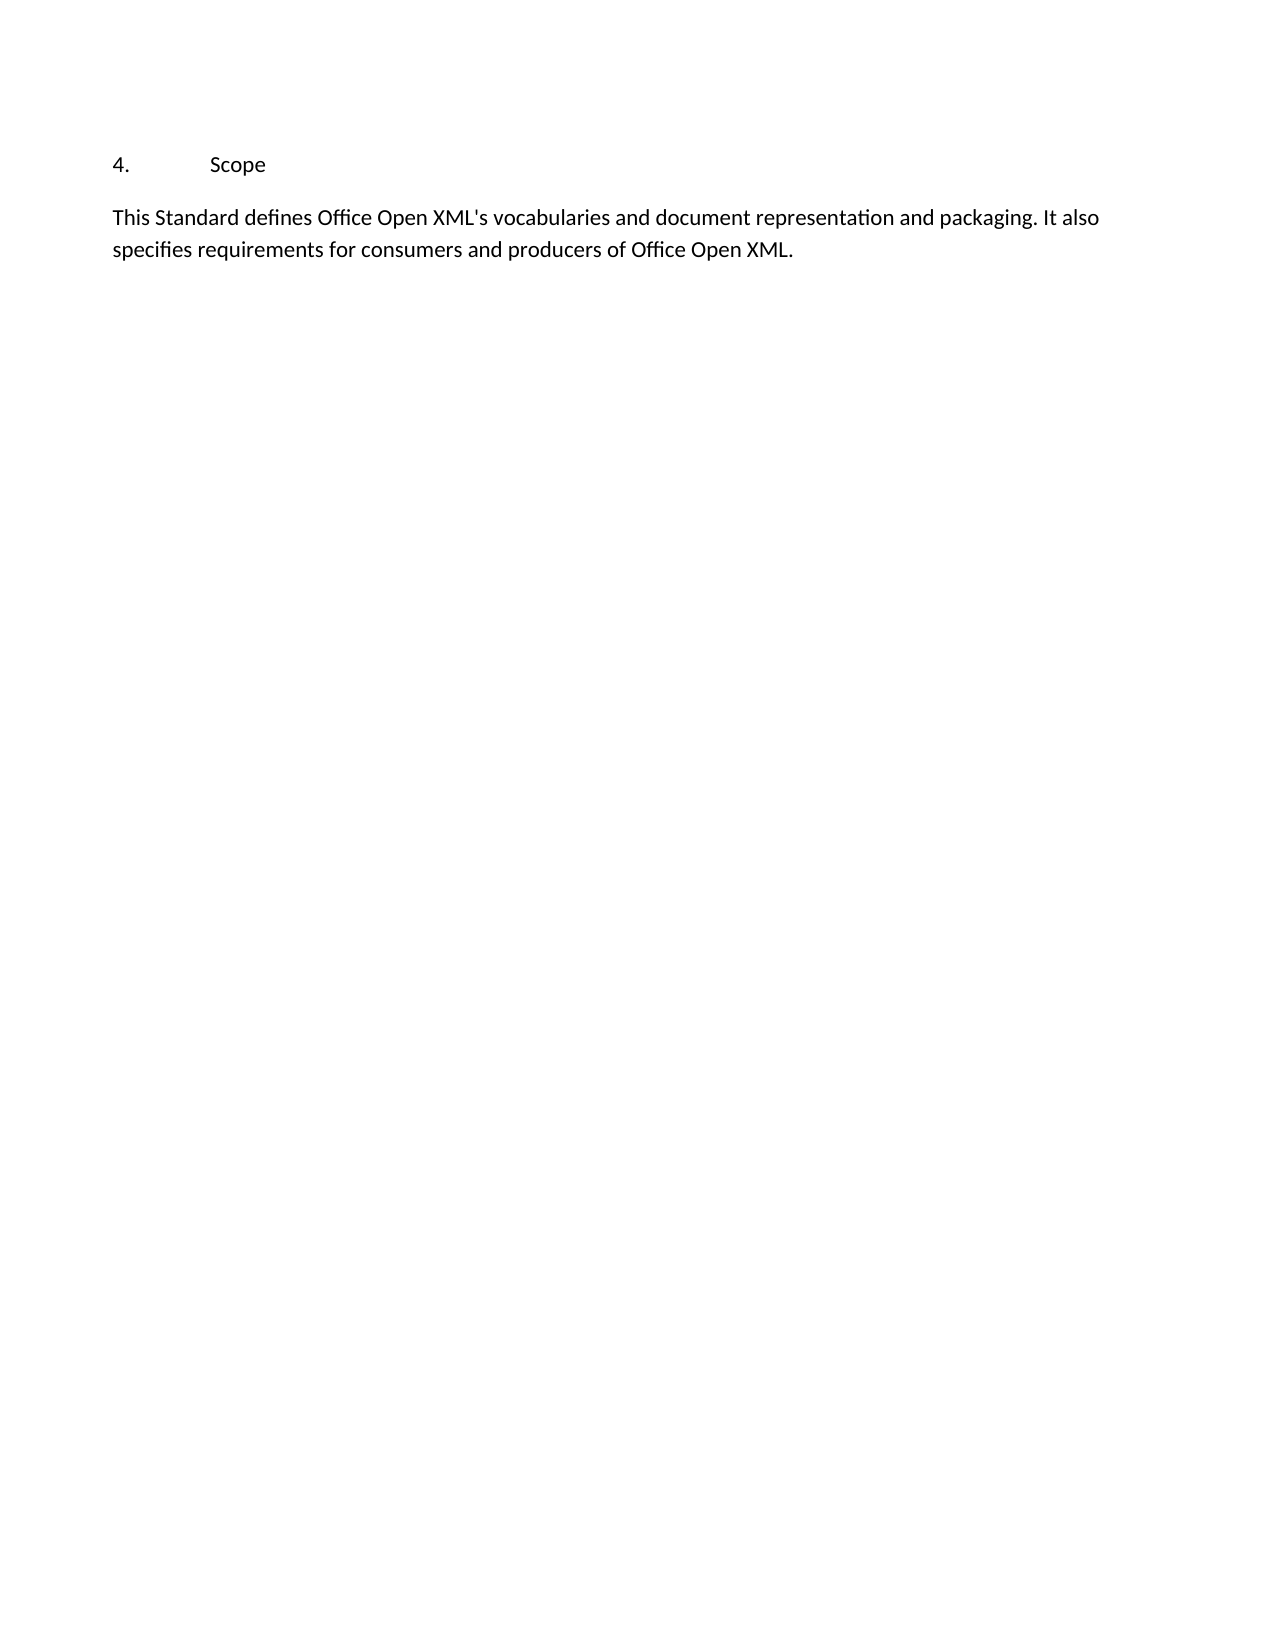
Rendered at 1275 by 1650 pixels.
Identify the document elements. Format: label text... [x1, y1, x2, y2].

text This Standard defines Office Open XML's vocabularies and document representation and packaging. It also specifies requirements for consumers and producers of Office Open XML. [112, 203, 1162, 263]
subtitle Scope [112, 150, 1162, 178]
